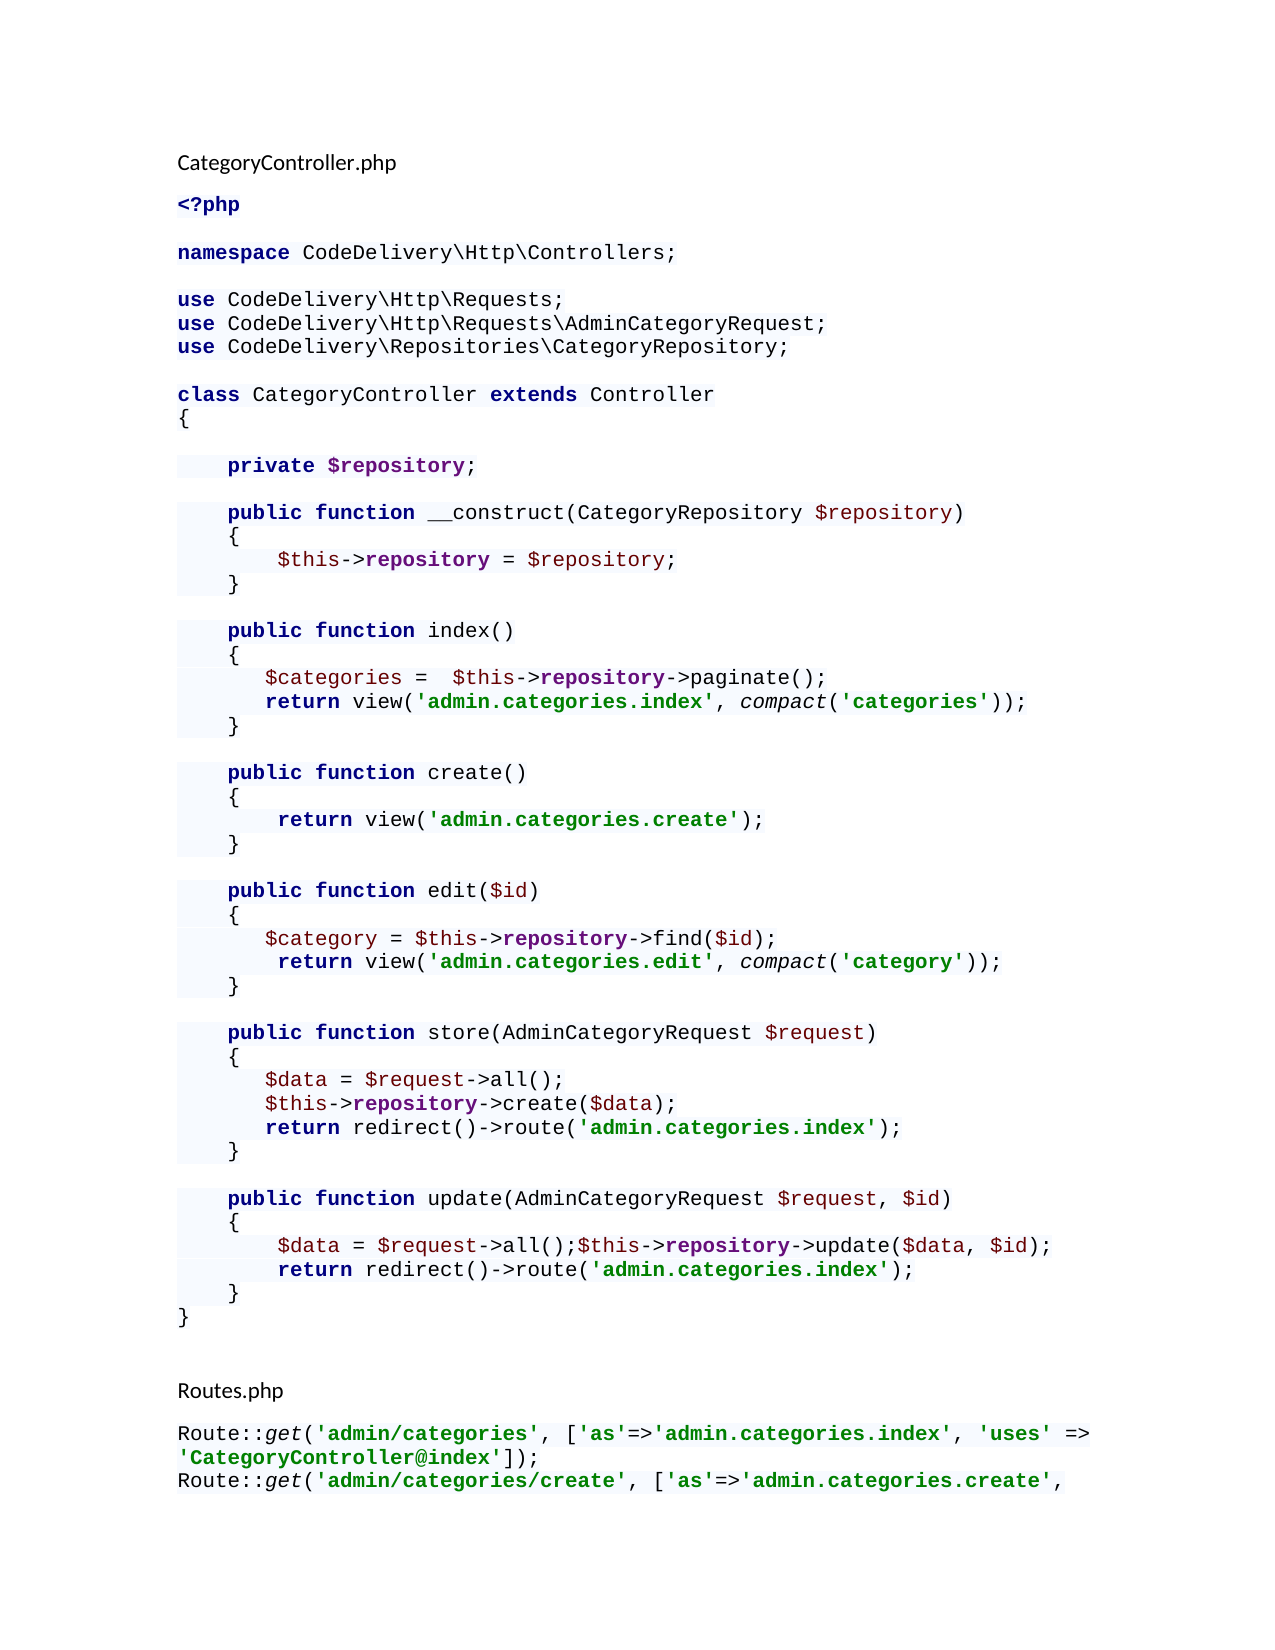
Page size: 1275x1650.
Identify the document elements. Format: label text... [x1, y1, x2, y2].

text Routes.php [177, 1376, 1098, 1404]
text <?php namespace CodeDelivery\Http\Controllers; use CodeDelivery\Http\Requests; use CodeDelivery\Http\Requests\AdminCategoryRequest; use CodeDelivery\Repositories\CategoryRepository; class CategoryController extends Controller { private $repository; public function __construct(CategoryRepository $repository) { $this->repository = $repository; } public function index() { $categories = $this->repository->paginate(); return view('admin.categories.index', compact('categories')); } public function create() { return view('admin.categories.create'); } public function edit($id) { $category = $this->repository->find($id); return view('admin.categories.edit', compact('category')); } public function store(AdminCategoryRequest $request) { $data = $request->all(); $this->repository->create($data); return redirect()->route('admin.categories.index'); } public function update(AdminCategoryRequest $request, $id) { $data = $request->all();$this->repository->update($data, $id); return redirect()->route('admin.categories.index'); } } [177, 194, 1098, 1329]
text CategoryController.php [177, 148, 1098, 176]
